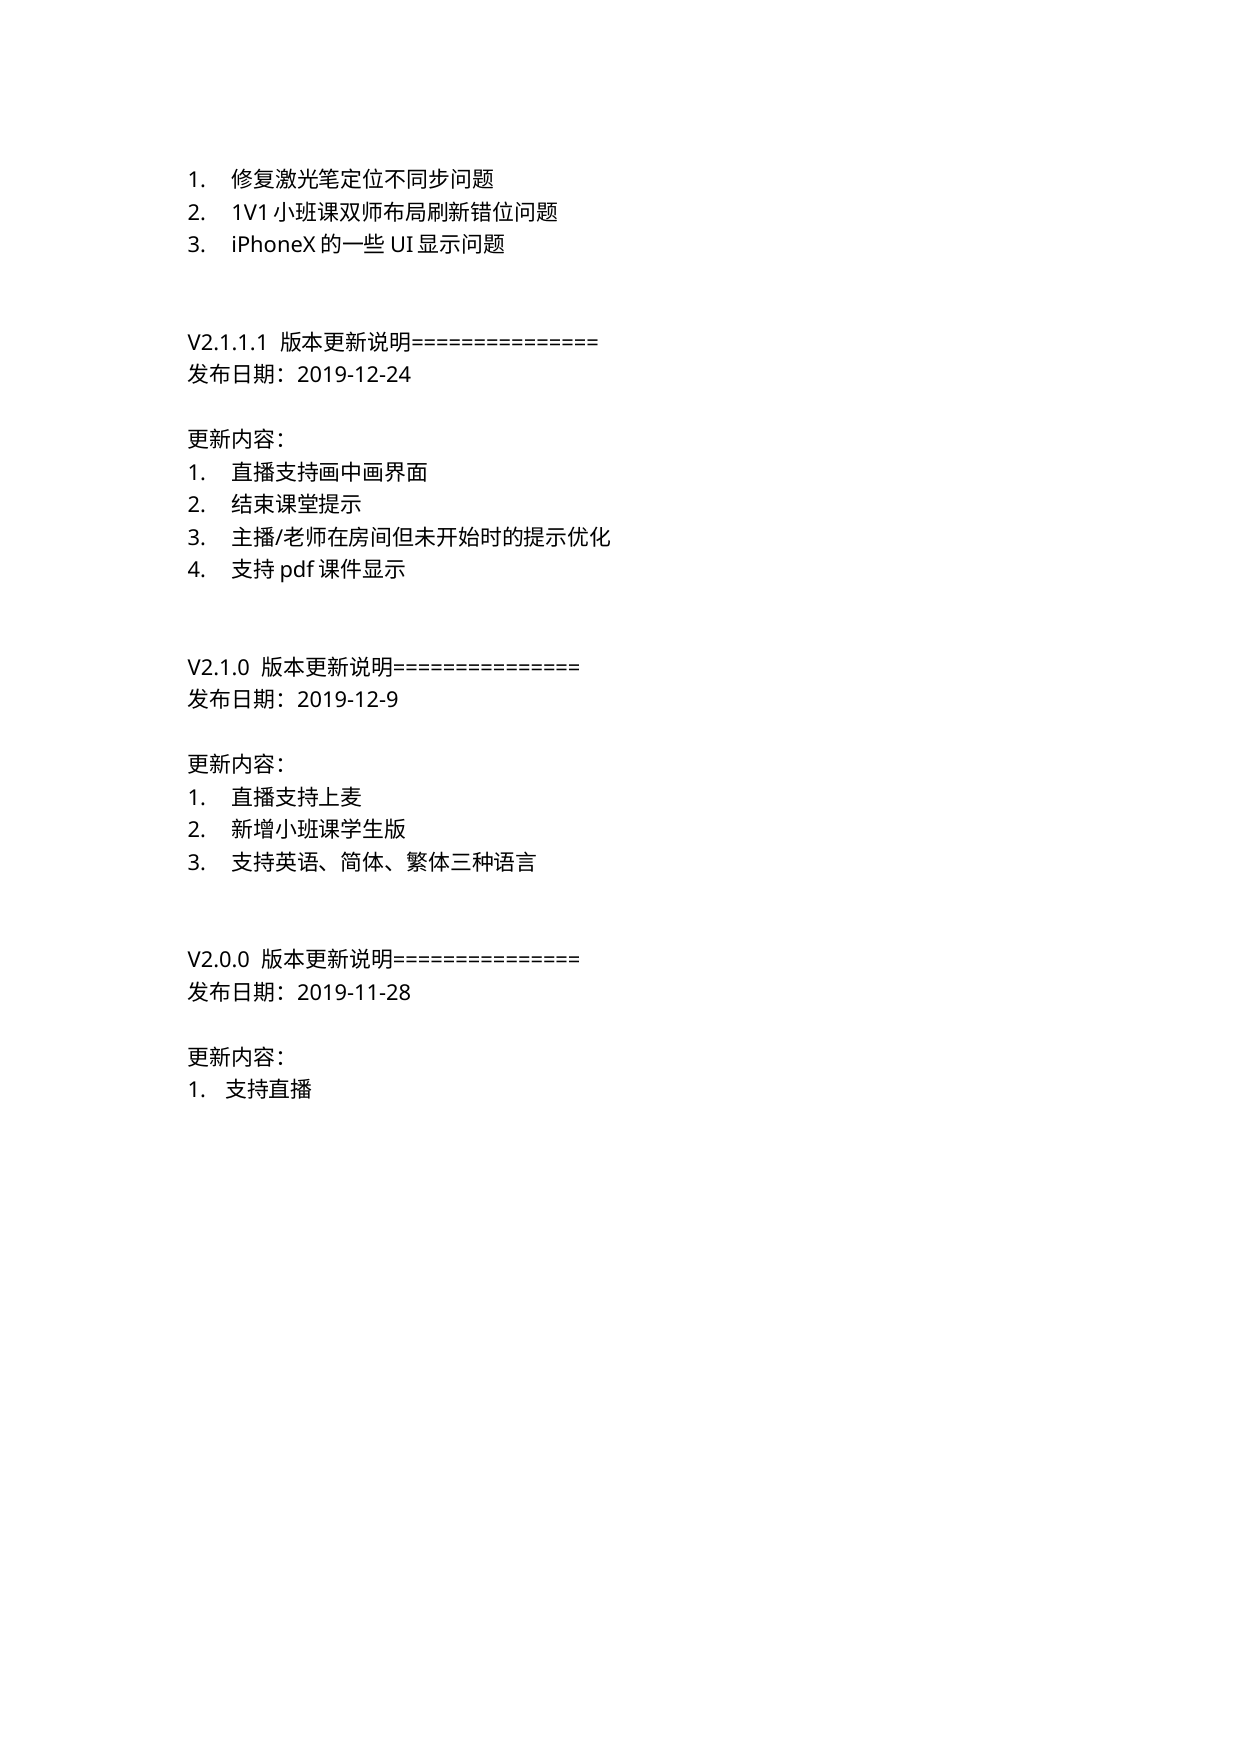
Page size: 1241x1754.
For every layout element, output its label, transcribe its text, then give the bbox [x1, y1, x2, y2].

list 直播支持上麦 [187, 779, 1053, 812]
text V2.1.0 版本更新说明=============== [187, 649, 1053, 682]
text 发布日期：2019-12-24 [187, 357, 1053, 389]
text 发布日期：2019-12-9 [187, 682, 1053, 714]
text V2.0.0 版本更新说明=============== [187, 942, 1053, 974]
list 主播/老师在房间但未开始时的提示优化 [187, 519, 1053, 552]
text V2.1.1.1 版本更新说明=============== [187, 324, 1053, 357]
text 更新内容： [187, 1039, 1053, 1072]
text 更新内容： [187, 422, 1053, 454]
list 直播支持画中画界面 [187, 454, 1053, 487]
list 1V1小班课双师布局刷新错位问题 [187, 194, 1053, 227]
list iPhoneX的一些UI显示问题 [187, 227, 1053, 259]
text 发布日期：2019-11-28 [187, 974, 1053, 1007]
text 更新内容： [187, 747, 1053, 779]
list 结束课堂提示 [187, 487, 1053, 519]
list 新增小班课学生版 [187, 812, 1053, 844]
list 支持直播 [187, 1072, 1053, 1104]
list 支持英语、简体、繁体三种语言 [187, 844, 1053, 877]
list 支持pdf课件显示 [187, 552, 1053, 584]
list 修复激光笔定位不同步问题 [187, 162, 1053, 194]
